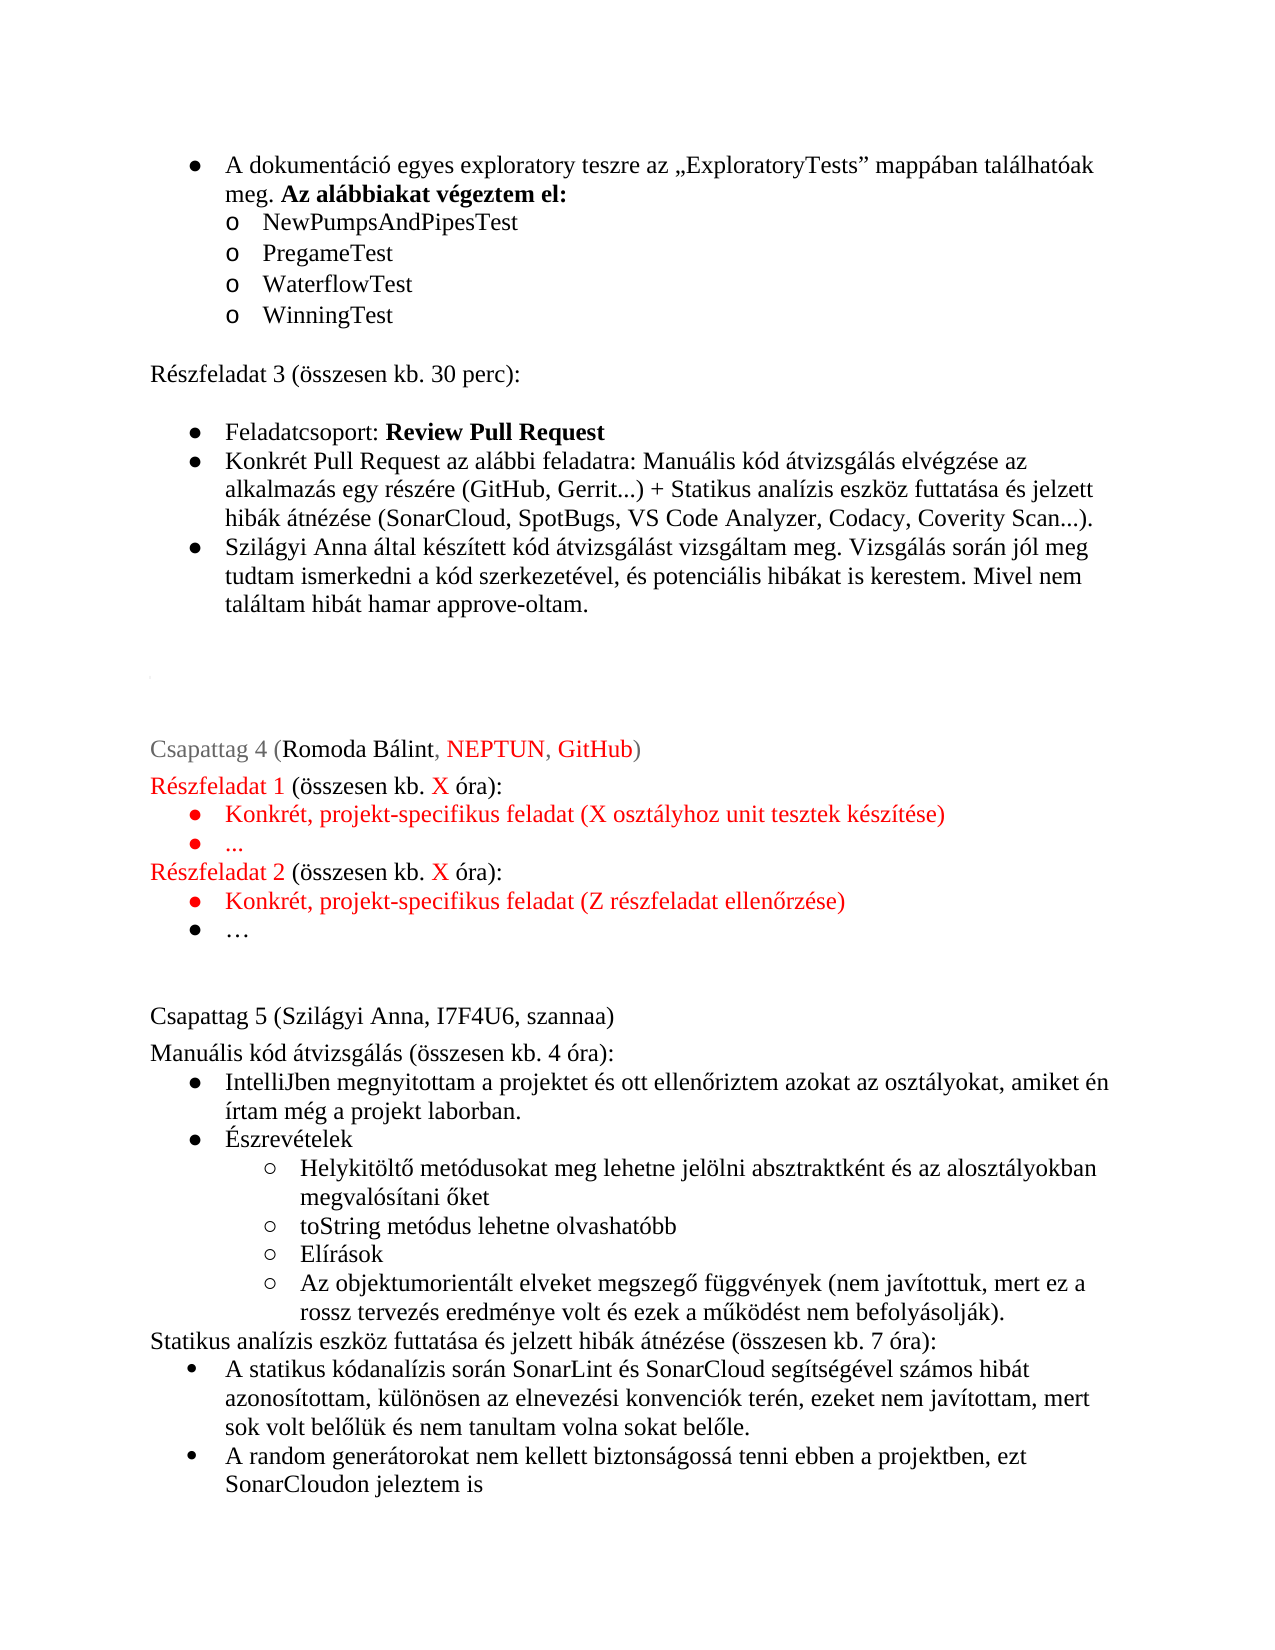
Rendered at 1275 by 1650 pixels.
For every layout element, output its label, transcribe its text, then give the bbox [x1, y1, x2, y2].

list Konkrét Pull Request az alábbi feladatra: Manuális kód átvizsgálás elvégzése az alkalmazás egy részére (GitHub, Gerrit...) + Statikus analízis eszköz futtatása és jelzett hibák átnézése (SonarCloud, SpotBugs, VS Code Analyzer, Codacy, Coverity Scan...). [187, 446, 1125, 532]
list Helykitöltő metódusokat meg lehetne jelölni absztraktként és az alosztályokban megvalósítani őket [262, 1153, 1125, 1211]
text Részfeladat 3 (összesen kb. 30 perc): [150, 359, 1125, 388]
text Statikus analízis eszköz futtatása és jelzett hibák átnézése (összesen kb. 7 óra): [150, 1326, 1125, 1354]
list IntelliJben megnyitottam a projektet és ott ellenőriztem azokat az osztályokat, amiket én írtam még a projekt laborban. [187, 1067, 1125, 1124]
subtitle Csapattag 5 (Szilágyi Anna, I7F4U6, szannaa) [150, 1001, 1125, 1030]
list PregameTest [225, 238, 1125, 269]
list toString metódus lehetne olvashatóbb [262, 1211, 1125, 1239]
text Részfeladat 1 (összesen kb. X óra): [150, 771, 1125, 799]
list Elírások [262, 1239, 1125, 1268]
text Manuális kód átvizsgálás (összesen kb. 4 óra): [150, 1038, 1125, 1067]
list WaterflowTest [225, 269, 1125, 300]
list … [187, 914, 1125, 943]
list A dokumentáció egyes exploratory teszre az „ExploratoryTests” mappában találhatóak meg. Az alábbiakat végeztem el: [187, 150, 1125, 207]
list Az objektumorientált elveket megszegő függvények (nem javítottuk, mert ez a rossz tervezés eredménye volt és ezek a működést nem befolyásolják). [262, 1268, 1125, 1326]
text Részfeladat 2 (összesen kb. X óra): [150, 857, 1125, 886]
list ... [187, 828, 1125, 857]
list A random generátorokat nem kellett biztonságossá tenni ebben a projektben, ezt SonarCloudon jeleztem is [187, 1441, 1125, 1498]
list A statikus kódanalízis során SonarLint és SonarCloud segítségével számos hibát azonosítottam, különösen az elnevezési konvenciók terén, ezeket nem javítottam, mert sok volt belőlük és nem tanultam volna sokat belőle. [187, 1354, 1125, 1441]
list WinningTest [225, 300, 1125, 331]
subtitle Csapattag 4 (Romoda Bálint, NEPTUN, GitHub) [150, 734, 1125, 762]
list Konkrét, projekt-specifikus feladat (X osztályhoz unit tesztek készítése) [187, 799, 1125, 828]
list Konkrét, projekt-specifikus feladat (Z részfeladat ellenőrzése) [187, 886, 1125, 914]
list Észrevételek [187, 1124, 1125, 1153]
list Szilágyi Anna által készített kód átvizsgálást vizsgáltam meg. Vizsgálás során jól meg tudtam ismerkedni a kód szerkezetével, és potenciális hibákat is kerestem. Mivel nem találtam hibát hamar approve-oltam. [187, 532, 1125, 618]
list Feladatcsoport: Review Pull Request [187, 417, 1125, 446]
list NewPumpsAndPipesTest [225, 207, 1125, 238]
